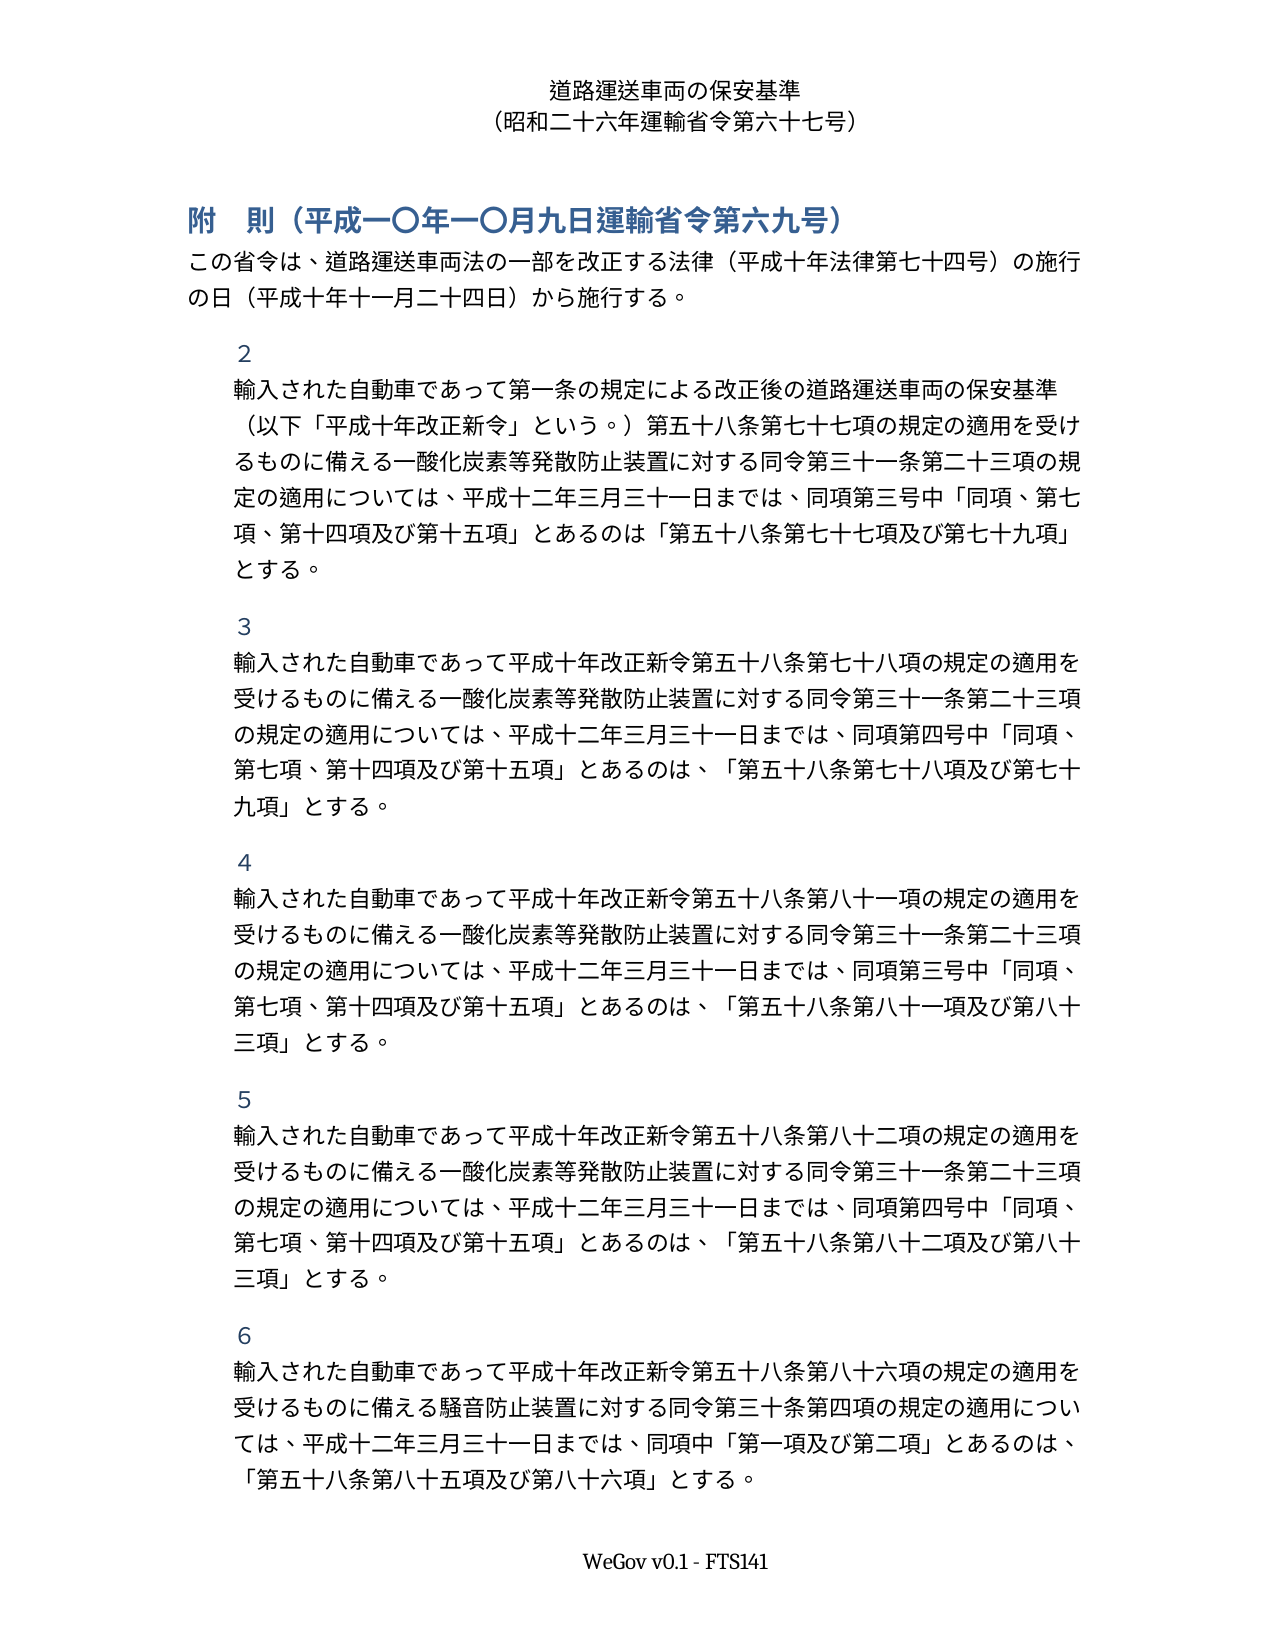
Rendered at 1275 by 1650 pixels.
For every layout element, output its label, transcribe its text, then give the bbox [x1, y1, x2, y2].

subtitle ６ [233, 1320, 1087, 1351]
text 輸入された自動車であって第一条の規定による改正後の道路運送車両の保安基準（以下「平成十年改正新令」という。）第五十八条第七十七項の規定の適用を受けるものに備える一酸化炭素等発散防止装置に対する同令第三十一条第二十三項の規定の適用については、平成十二年三月三十一日までは、同項第三号中「同項、第七項、第十四項及び第十五項」とあるのは「第五十八条第七十七項及び第七十九項」とする。 [233, 374, 1087, 585]
text この省令は、道路運送車両法の一部を改正する法律（平成十年法律第七十四号）の施行の日（平成十年十一月二十四日）から施行する。 [187, 246, 1087, 313]
text 輸入された自動車であって平成十年改正新令第五十八条第七十八項の規定の適用を受けるものに備える一酸化炭素等発散防止装置に対する同令第三十一条第二十三項の規定の適用については、平成十二年三月三十一日までは、同項第四号中「同項、第七項、第十四項及び第十五項」とあるのは、「第五十八条第七十八項及び第七十九項」とする。 [233, 647, 1087, 822]
text 輸入された自動車であって平成十年改正新令第五十八条第八十二項の規定の適用を受けるものに備える一酸化炭素等発散防止装置に対する同令第三十一条第二十三項の規定の適用については、平成十二年三月三十一日までは、同項第四号中「同項、第七項、第十四項及び第十五項」とあるのは、「第五十八条第八十二項及び第八十三項」とする。 [233, 1119, 1087, 1294]
subtitle ５ [233, 1084, 1087, 1115]
subtitle ４ [233, 847, 1087, 878]
subtitle ３ [233, 611, 1087, 642]
subtitle 附 則（平成一〇年一〇月九日運輸省令第六九号） [187, 200, 1087, 240]
text 輸入された自動車であって平成十年改正新令第五十八条第八十一項の規定の適用を受けるものに備える一酸化炭素等発散防止装置に対する同令第三十一条第二十三項の規定の適用については、平成十二年三月三十一日までは、同項第三号中「同項、第七項、第十四項及び第十五項」とあるのは、「第五十八条第八十一項及び第八十三項」とする。 [233, 883, 1087, 1058]
text 輸入された自動車であって平成十年改正新令第五十八条第八十六項の規定の適用を受けるものに備える騒音防止装置に対する同令第三十条第四項の規定の適用については、平成十二年三月三十一日までは、同項中「第一項及び第二項」とあるのは、「第五十八条第八十五項及び第八十六項」とする。 [233, 1356, 1087, 1495]
subtitle ２ [233, 338, 1087, 369]
